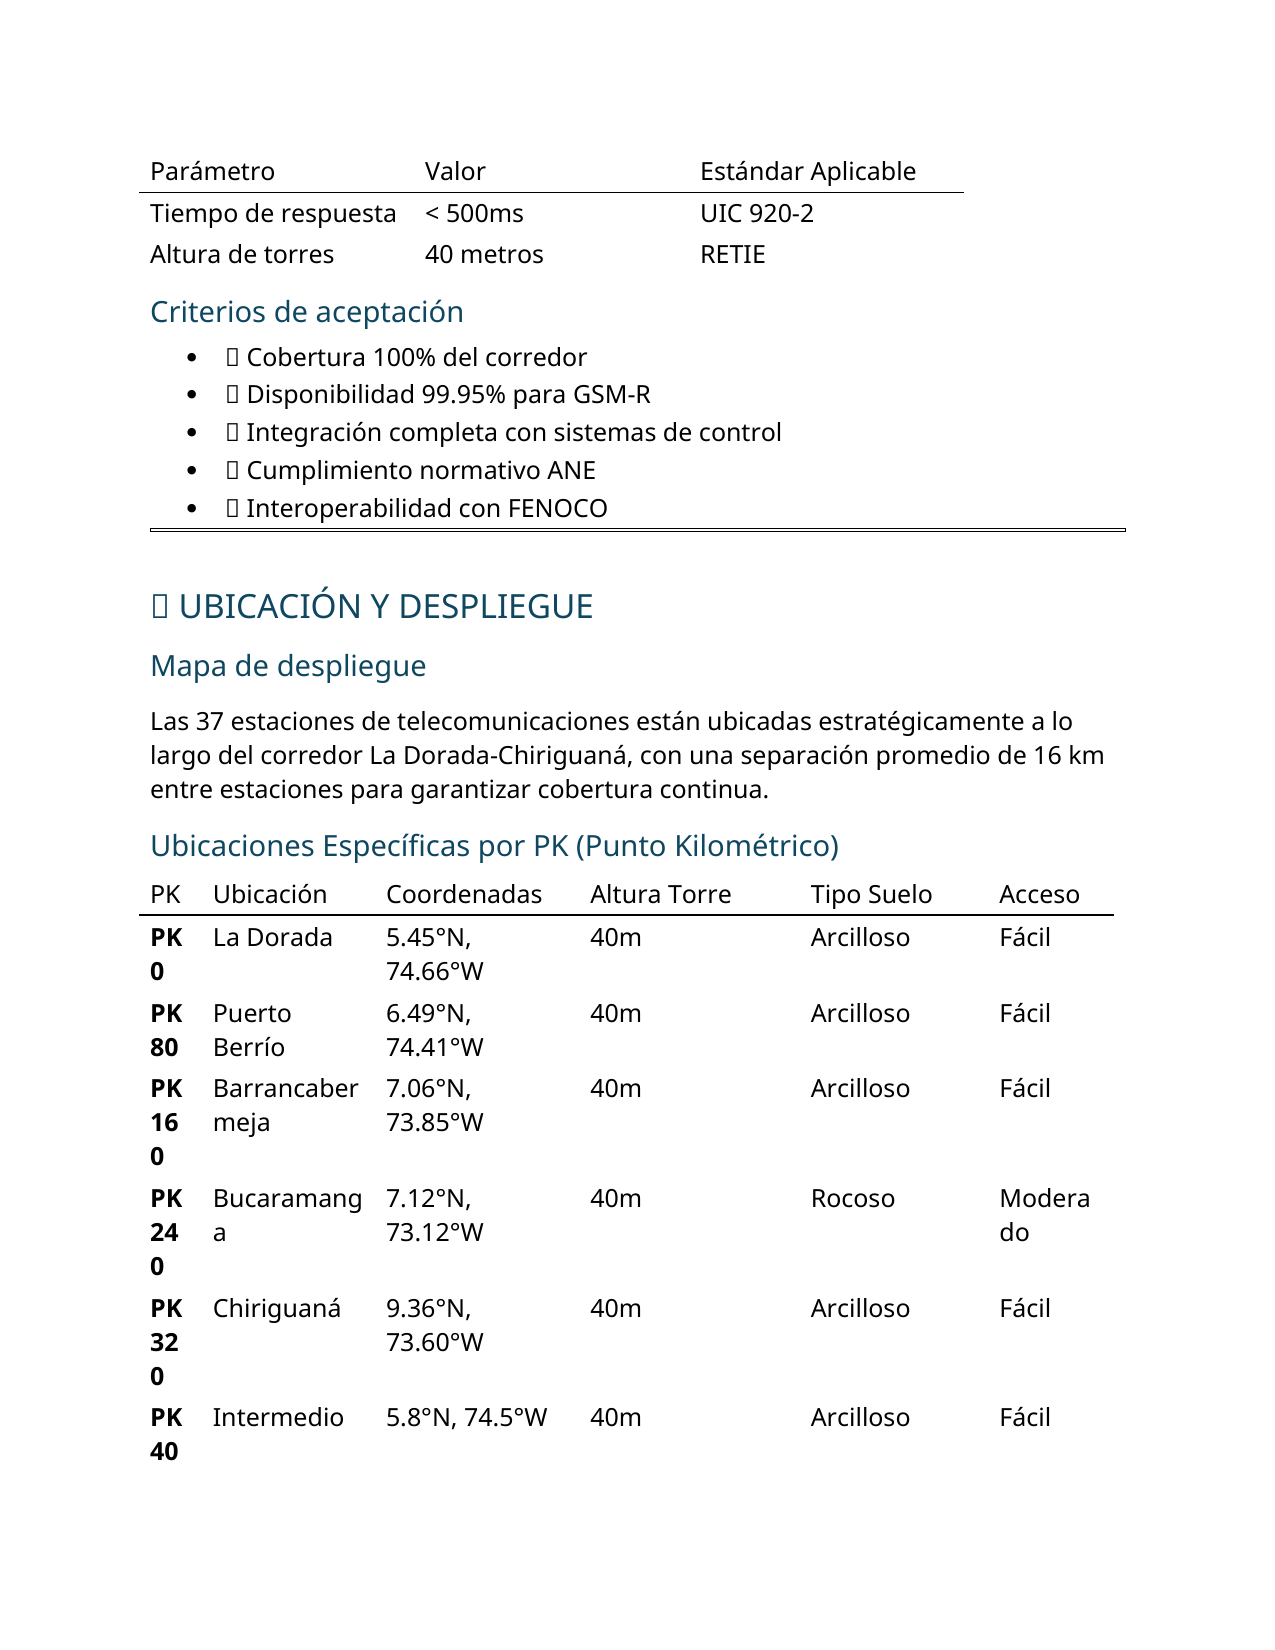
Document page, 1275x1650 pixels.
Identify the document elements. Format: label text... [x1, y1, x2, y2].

table_cell PK 80 [139, 992, 201, 1067]
table_cell 40m [579, 1067, 799, 1177]
table_cell 7.06°N, 73.85°W [375, 1067, 579, 1177]
table_header Tipo Suelo [799, 873, 988, 914]
table_header Acceso [988, 873, 1114, 914]
table_header Valor [414, 150, 689, 192]
table_cell Arcilloso [799, 992, 988, 1067]
table_header PK [139, 873, 201, 914]
subtitle Mapa de despliegue [150, 645, 1125, 685]
table_header Estándar Aplicable [689, 150, 964, 192]
table_header Coordenadas [375, 873, 579, 914]
table_cell 40 metros [414, 233, 689, 275]
table_cell 6.49°N, 74.41°W [375, 992, 579, 1067]
table_cell Intermedio [201, 1396, 374, 1472]
table_cell La Dorada [201, 916, 374, 992]
table_cell 5.8°N, 74.5°W [375, 1396, 579, 1472]
table_cell 40m [579, 916, 799, 992]
table_cell Tiempo de respuesta [139, 193, 414, 233]
list ✅ Interoperabilidad con FENOCO [187, 491, 1125, 525]
table_cell Barrancabermeja [201, 1067, 374, 1177]
table_header Ubicación [201, 873, 374, 914]
subtitle 📍 UBICACIÓN Y DESPLIEGUE [150, 583, 1125, 629]
table_cell RETIE [689, 233, 964, 275]
table_cell Bucaramanga [201, 1177, 374, 1287]
table_cell 40m [579, 1177, 799, 1287]
table_cell Moderado [988, 1177, 1114, 1287]
table_cell PK 160 [139, 1067, 201, 1177]
table_cell Puerto Berrío [201, 992, 374, 1067]
table_header Parámetro [139, 150, 414, 192]
subtitle Criterios de aceptación [150, 291, 1125, 331]
table_cell UIC 920-2 [689, 193, 964, 233]
table_cell Arcilloso [799, 1067, 988, 1177]
table_cell Arcilloso [799, 1396, 988, 1472]
table_cell 40m [579, 1396, 799, 1472]
table_header Altura Torre [579, 873, 799, 914]
table_cell Fácil [988, 1396, 1114, 1472]
table_cell 40m [579, 992, 799, 1067]
text Las 37 estaciones de telecomunicaciones están ubicadas estratégicamente a lo largo del corredor La Dorada-Chiriguaná, con una separación promedio de 16 km entre estaciones para garantizar cobertura continua. [150, 704, 1125, 806]
list ✅ Disponibilidad 99.95% para GSM-R [187, 377, 1125, 411]
table_cell PK 320 [139, 1287, 201, 1396]
table_cell Fácil [988, 1287, 1114, 1396]
table_cell 7.12°N, 73.12°W [375, 1177, 579, 1287]
table_cell Fácil [988, 992, 1114, 1067]
table_cell 5.45°N, 74.66°W [375, 916, 579, 992]
table_cell < 500ms [414, 193, 689, 233]
table_cell PK 240 [139, 1177, 201, 1287]
table_cell Fácil [988, 916, 1114, 992]
table_cell 9.36°N, 73.60°W [375, 1287, 579, 1396]
table_cell Fácil [988, 1067, 1114, 1177]
table_cell Arcilloso [799, 916, 988, 992]
list ✅ Cumplimiento normativo ANE [187, 453, 1125, 487]
list ✅ Cobertura 100% del corredor [187, 339, 1125, 373]
table_cell Arcilloso [799, 1287, 988, 1396]
table_cell 40m [579, 1287, 799, 1396]
table_cell PK 0 [139, 916, 201, 992]
table_cell Altura de torres [139, 233, 414, 275]
subtitle Ubicaciones Específicas por PK (Punto Kilométrico) [150, 825, 1125, 864]
table_cell Chiriguaná [201, 1287, 374, 1396]
list ✅ Integración completa con sistemas de control [187, 415, 1125, 449]
table_cell Rocoso [799, 1177, 988, 1287]
table_cell PK 40 [139, 1396, 201, 1472]
